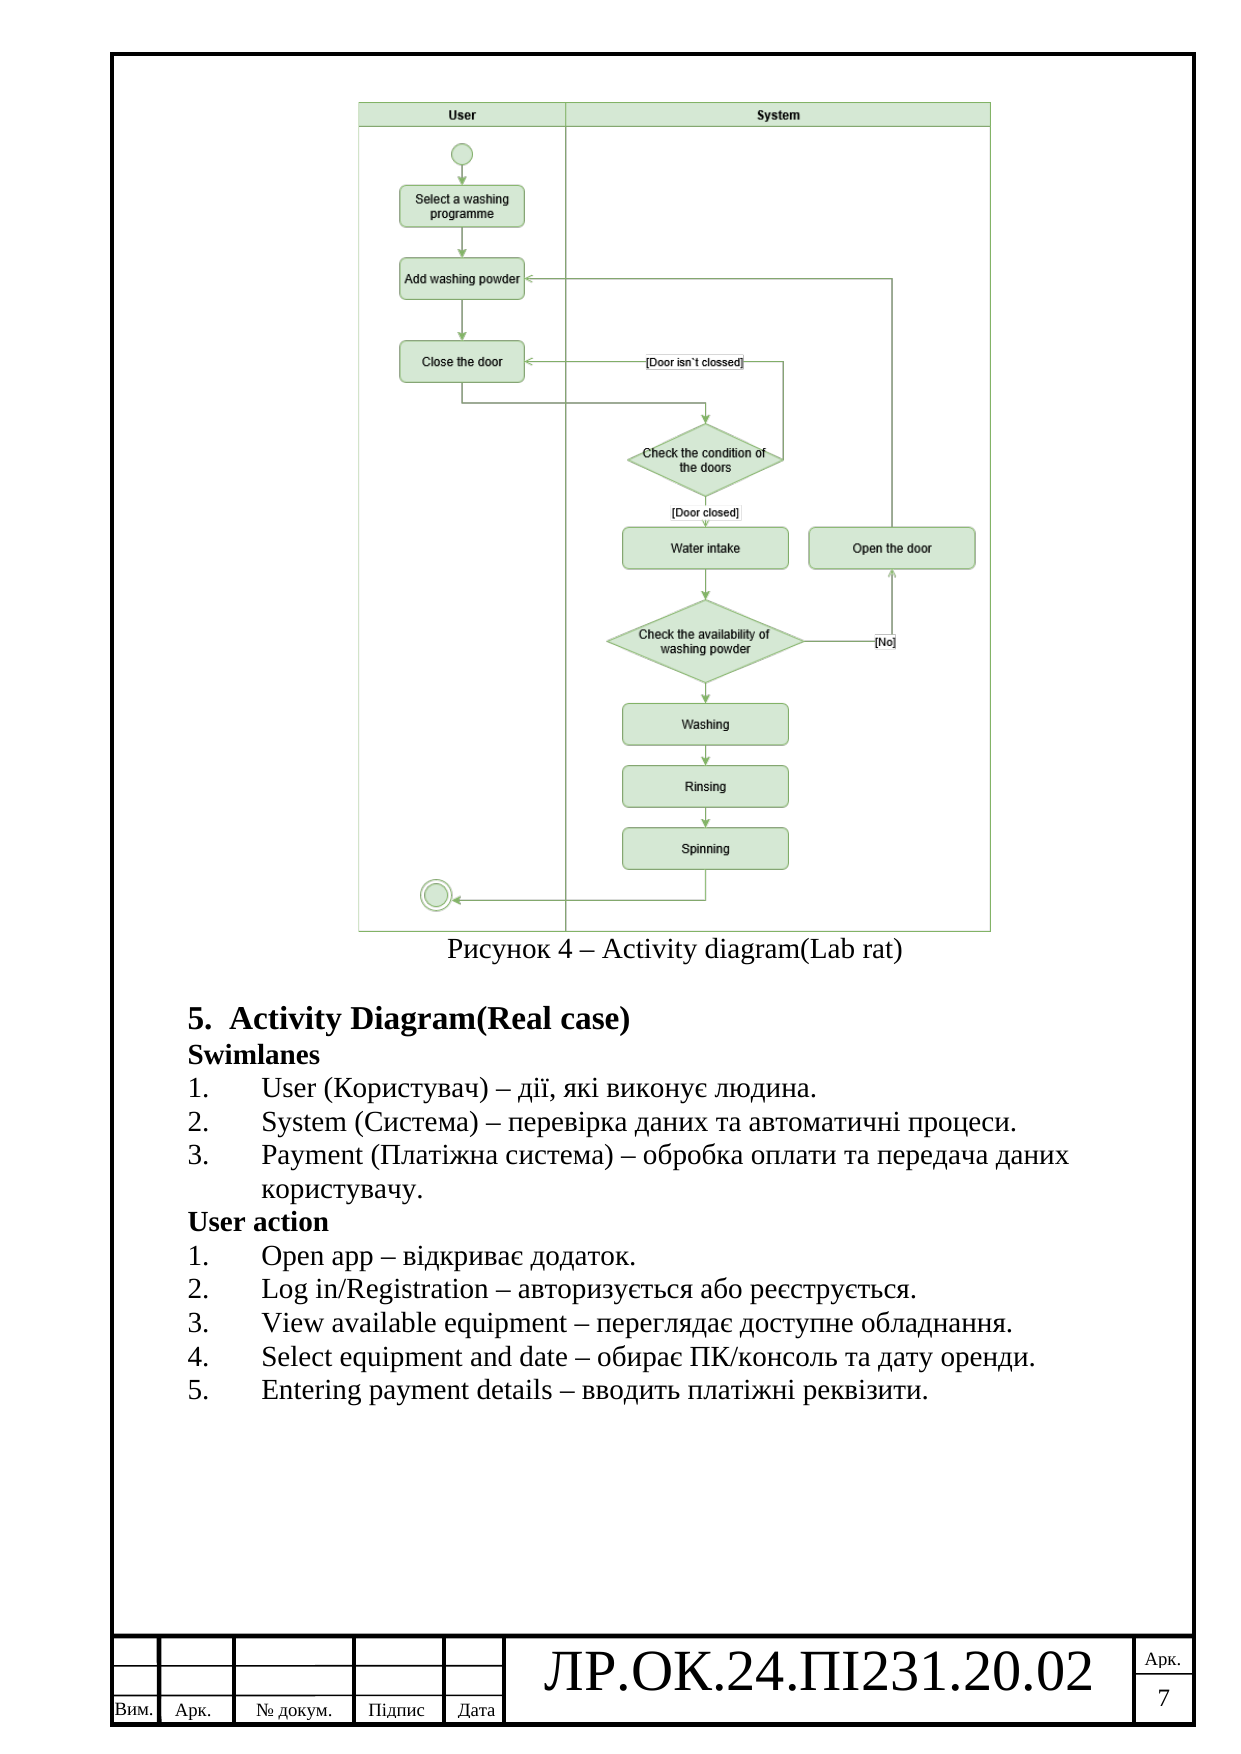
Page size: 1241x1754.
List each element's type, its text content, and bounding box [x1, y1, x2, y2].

picture [358, 102, 991, 932]
text 5. Activity Diagram(Real case) [187, 998, 1162, 1037]
list Log in/Registration – авторизується або реєструється. [187, 1272, 1162, 1305]
text Swimlanes [187, 1037, 1162, 1070]
text Рисунок 4 – Activity diagram(Lab rat) [187, 931, 1162, 965]
list View available equipment – переглядає доступне обладнання. [187, 1305, 1162, 1339]
list Payment (Платіжна система) – обробка оплати та передача даних користувачу. [187, 1137, 1162, 1204]
list Open app – відкриває додаток. [187, 1238, 1162, 1272]
list Entering payment details – вводить платіжні реквізити. [187, 1372, 1162, 1406]
list System (Система) – перевірка даних та автоматичні процеси. [187, 1104, 1162, 1137]
list User (Користувач) – дії, які виконує людина. [187, 1070, 1162, 1104]
list Select equipment and date – обирає ПК/консоль та дату оренди. [187, 1339, 1162, 1372]
text User action [187, 1204, 1162, 1238]
